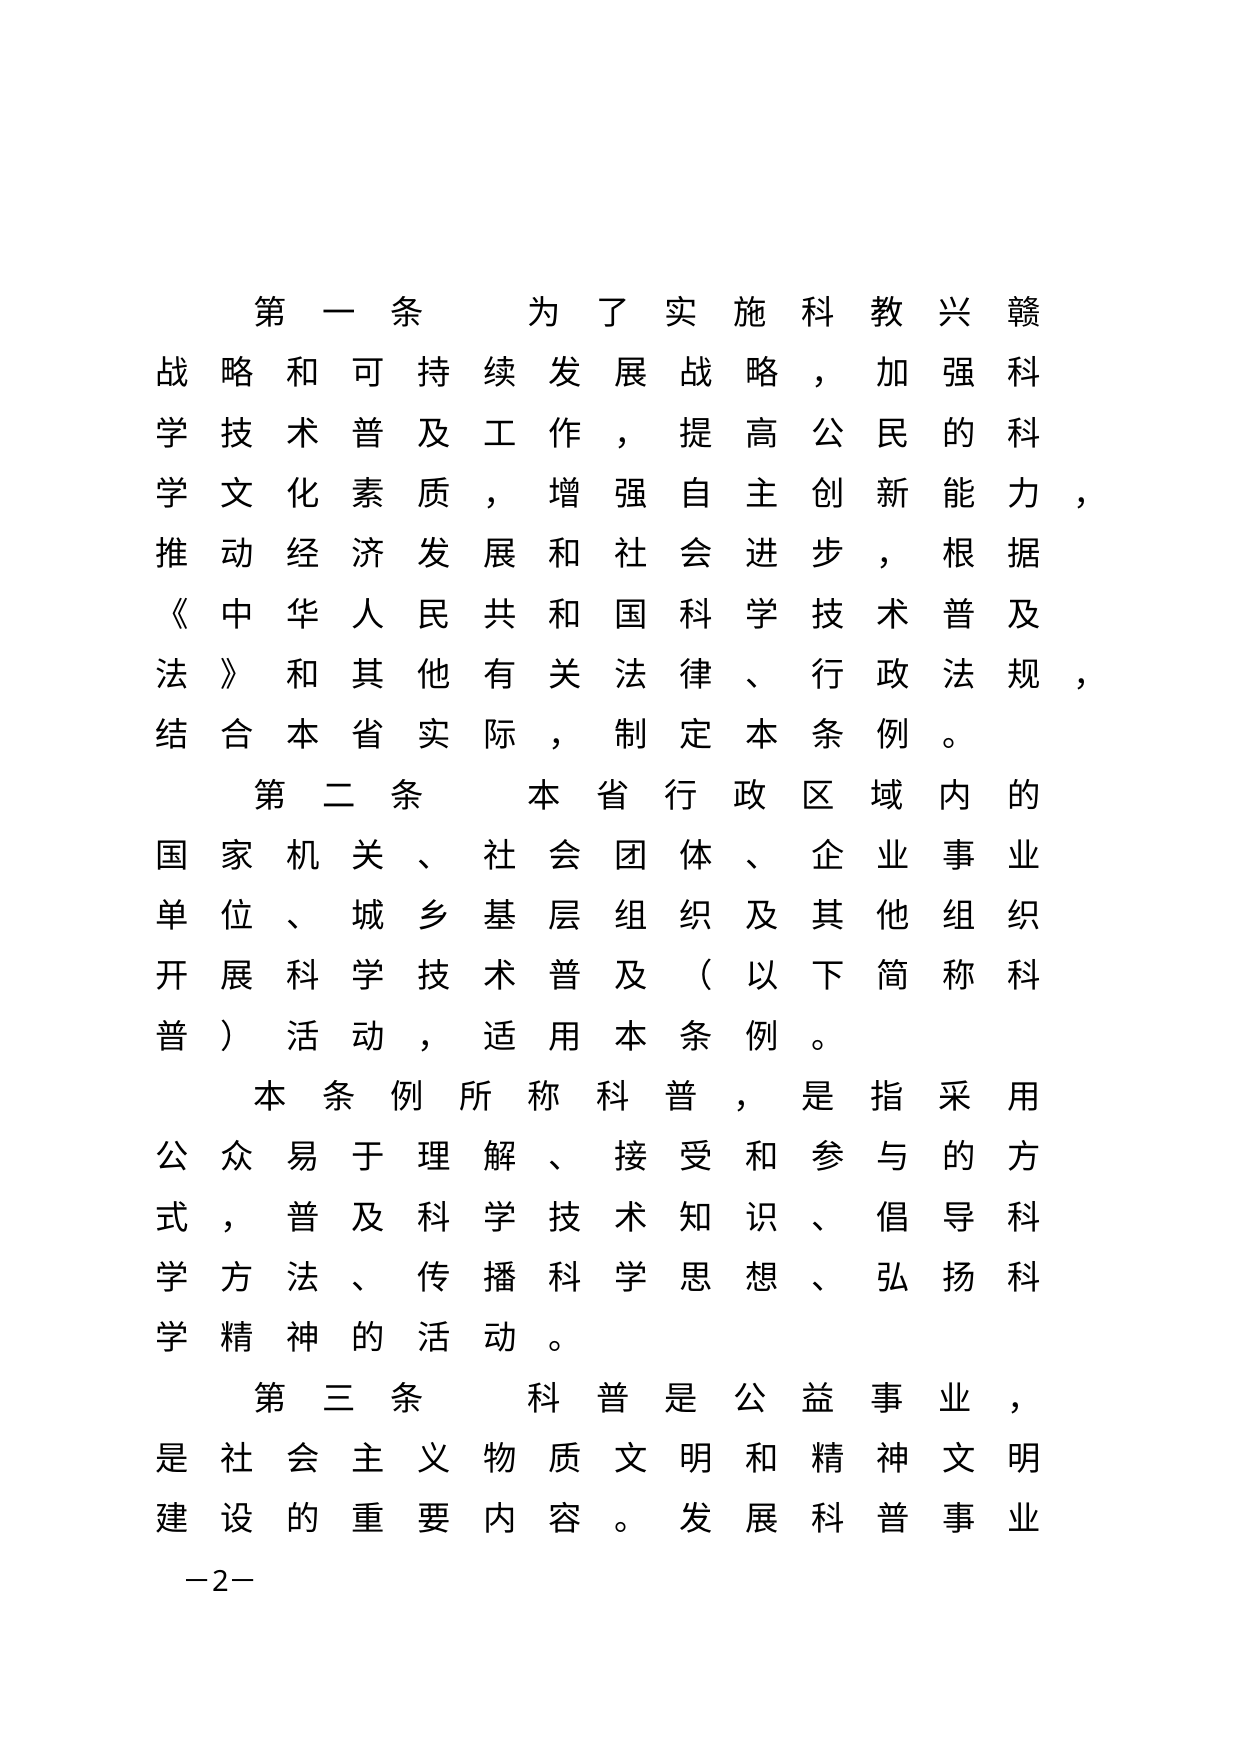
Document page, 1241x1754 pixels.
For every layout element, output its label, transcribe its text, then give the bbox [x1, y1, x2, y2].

text 第二条 本省行政区域内的国家机关、社会团体、企业事业单位、城乡基层组织及其他组织开展科学技术普及（以下简称科普）活动，适用本条例。 [155, 762, 1073, 1064]
text 第一条 为了实施科教兴赣战略和可持续发展战略，加强科学技术普及工作，提高公民的科学文化素质，增强自主创新能力，推动经济发展和社会进步，根据《中华人民共和国科学技术普及法》和其他有关法律、行政法规，结合本省实际，制定本条例。 [155, 280, 1073, 762]
text 本条例所称科普，是指采用公众易于理解、接受和参与的方式，普及科学技术知识、倡导科学方法、传播科学思想、弘扬科学精神的活动。 [155, 1064, 1073, 1365]
text 第三条 科普是公益事业，是社会主义物质文明和精神文明建设的重要内容。发展科普事业是本省的长期任务。 [155, 1365, 1073, 1546]
